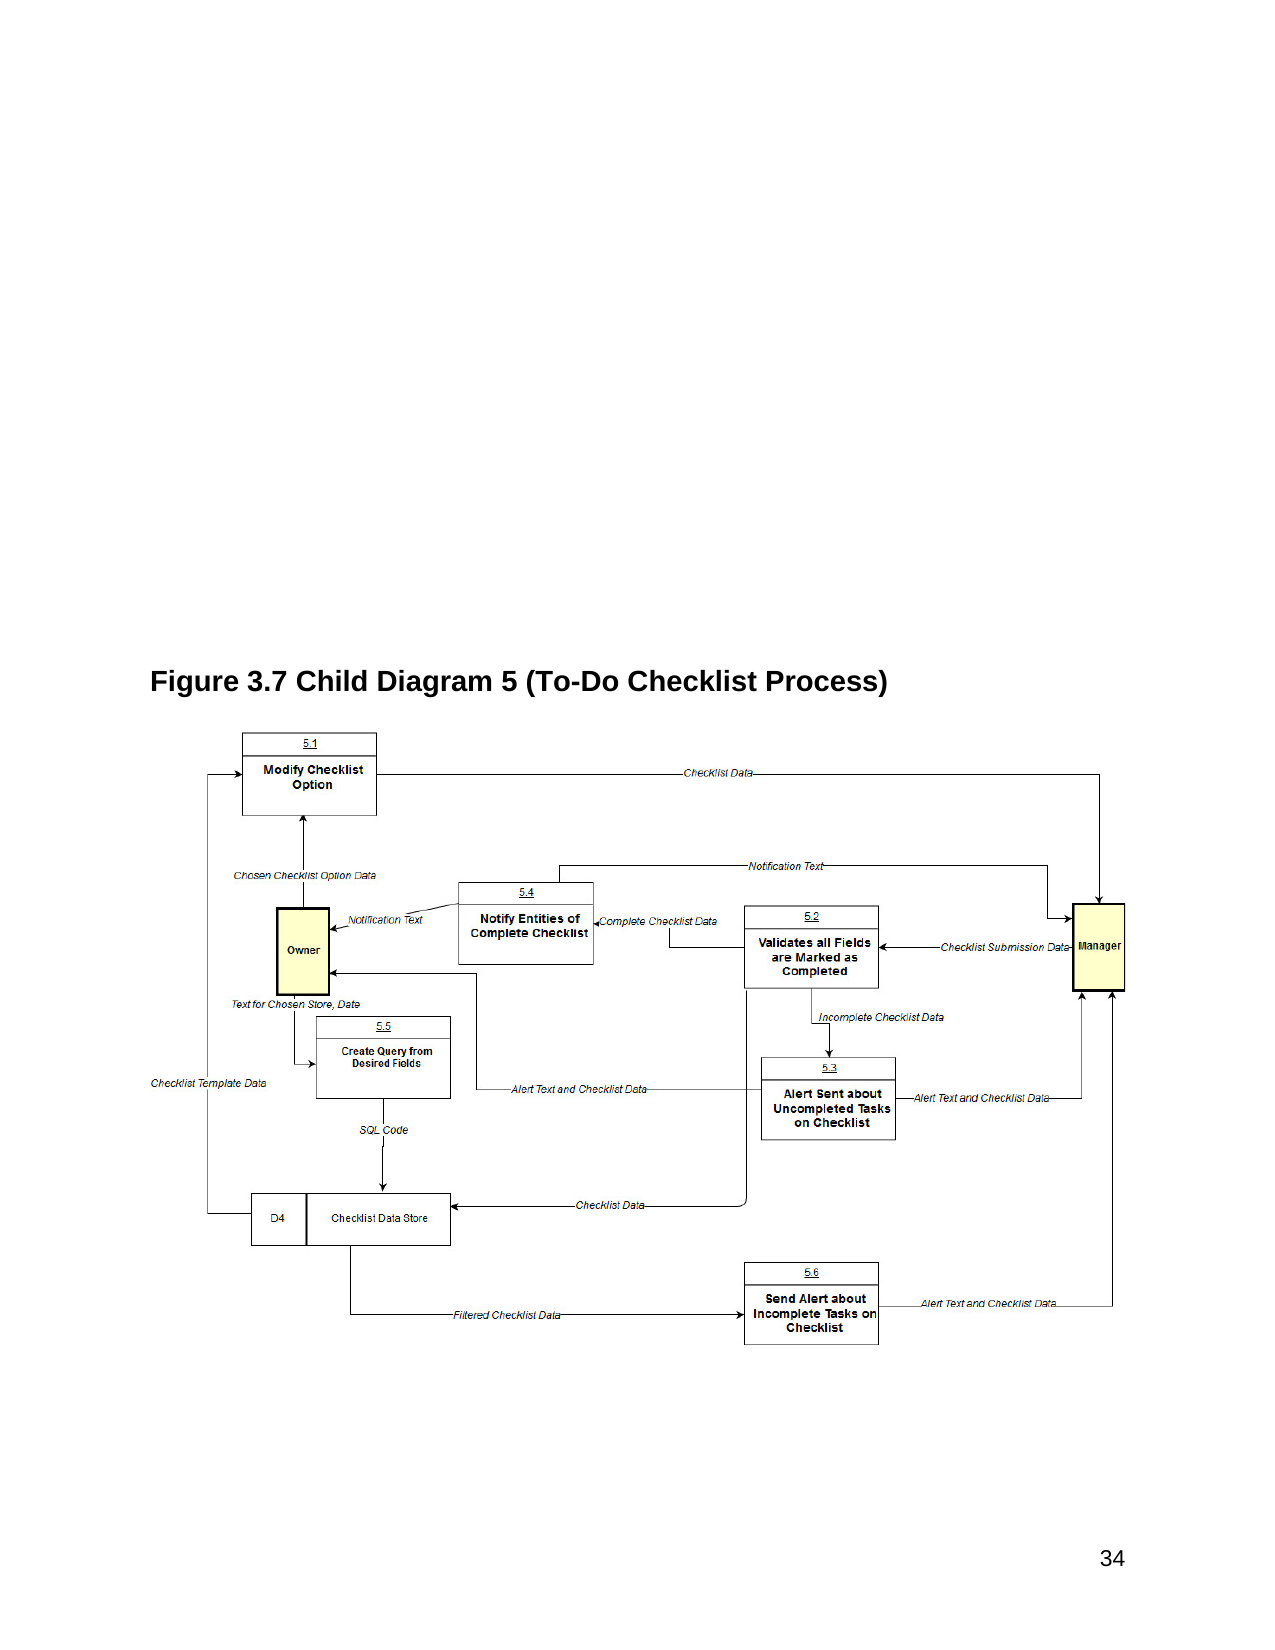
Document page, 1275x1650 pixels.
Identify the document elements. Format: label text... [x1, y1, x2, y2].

text Figure 3.7 Child Diagram 5 (To-Do Checklist Process) [150, 663, 1125, 697]
picture [150, 732, 1125, 1345]
